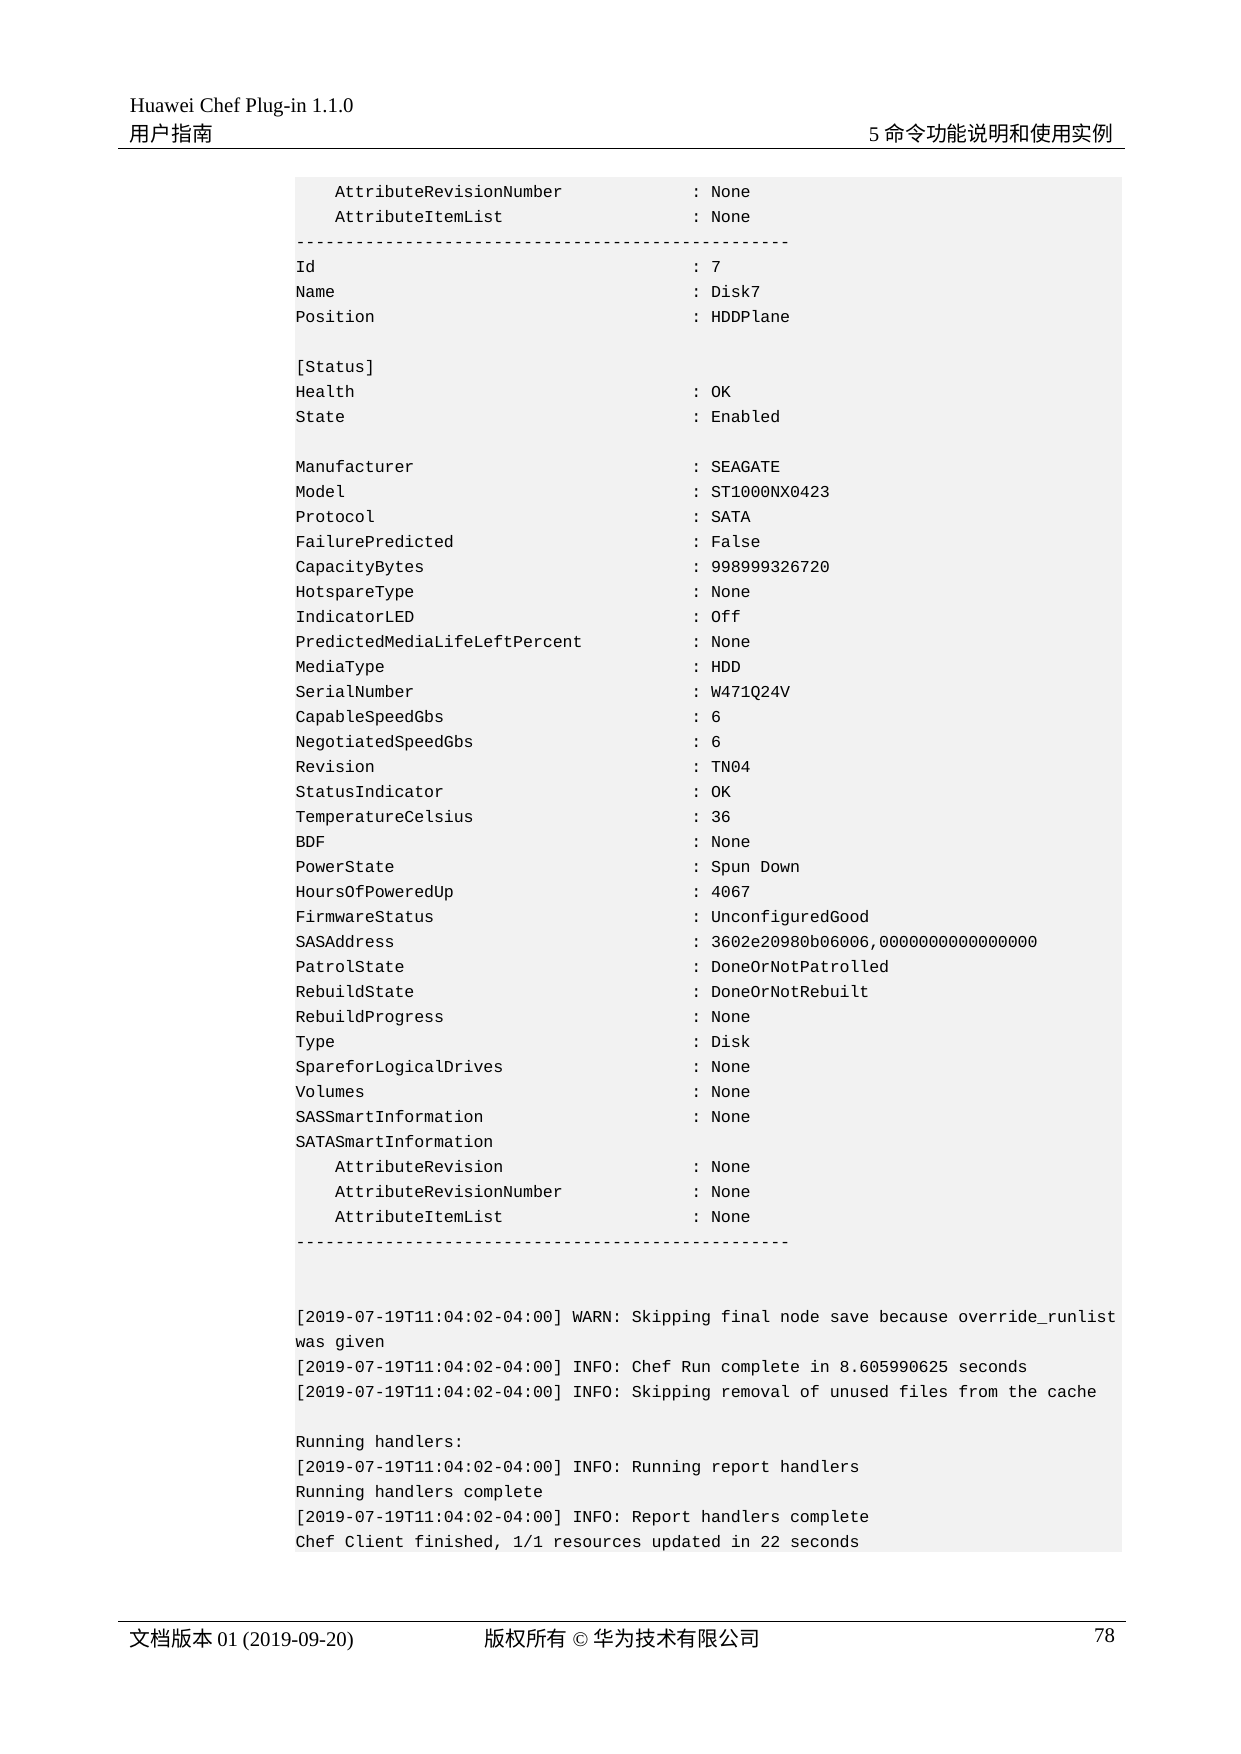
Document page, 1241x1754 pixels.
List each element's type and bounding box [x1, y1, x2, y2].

text [295, 177, 1122, 1552]
